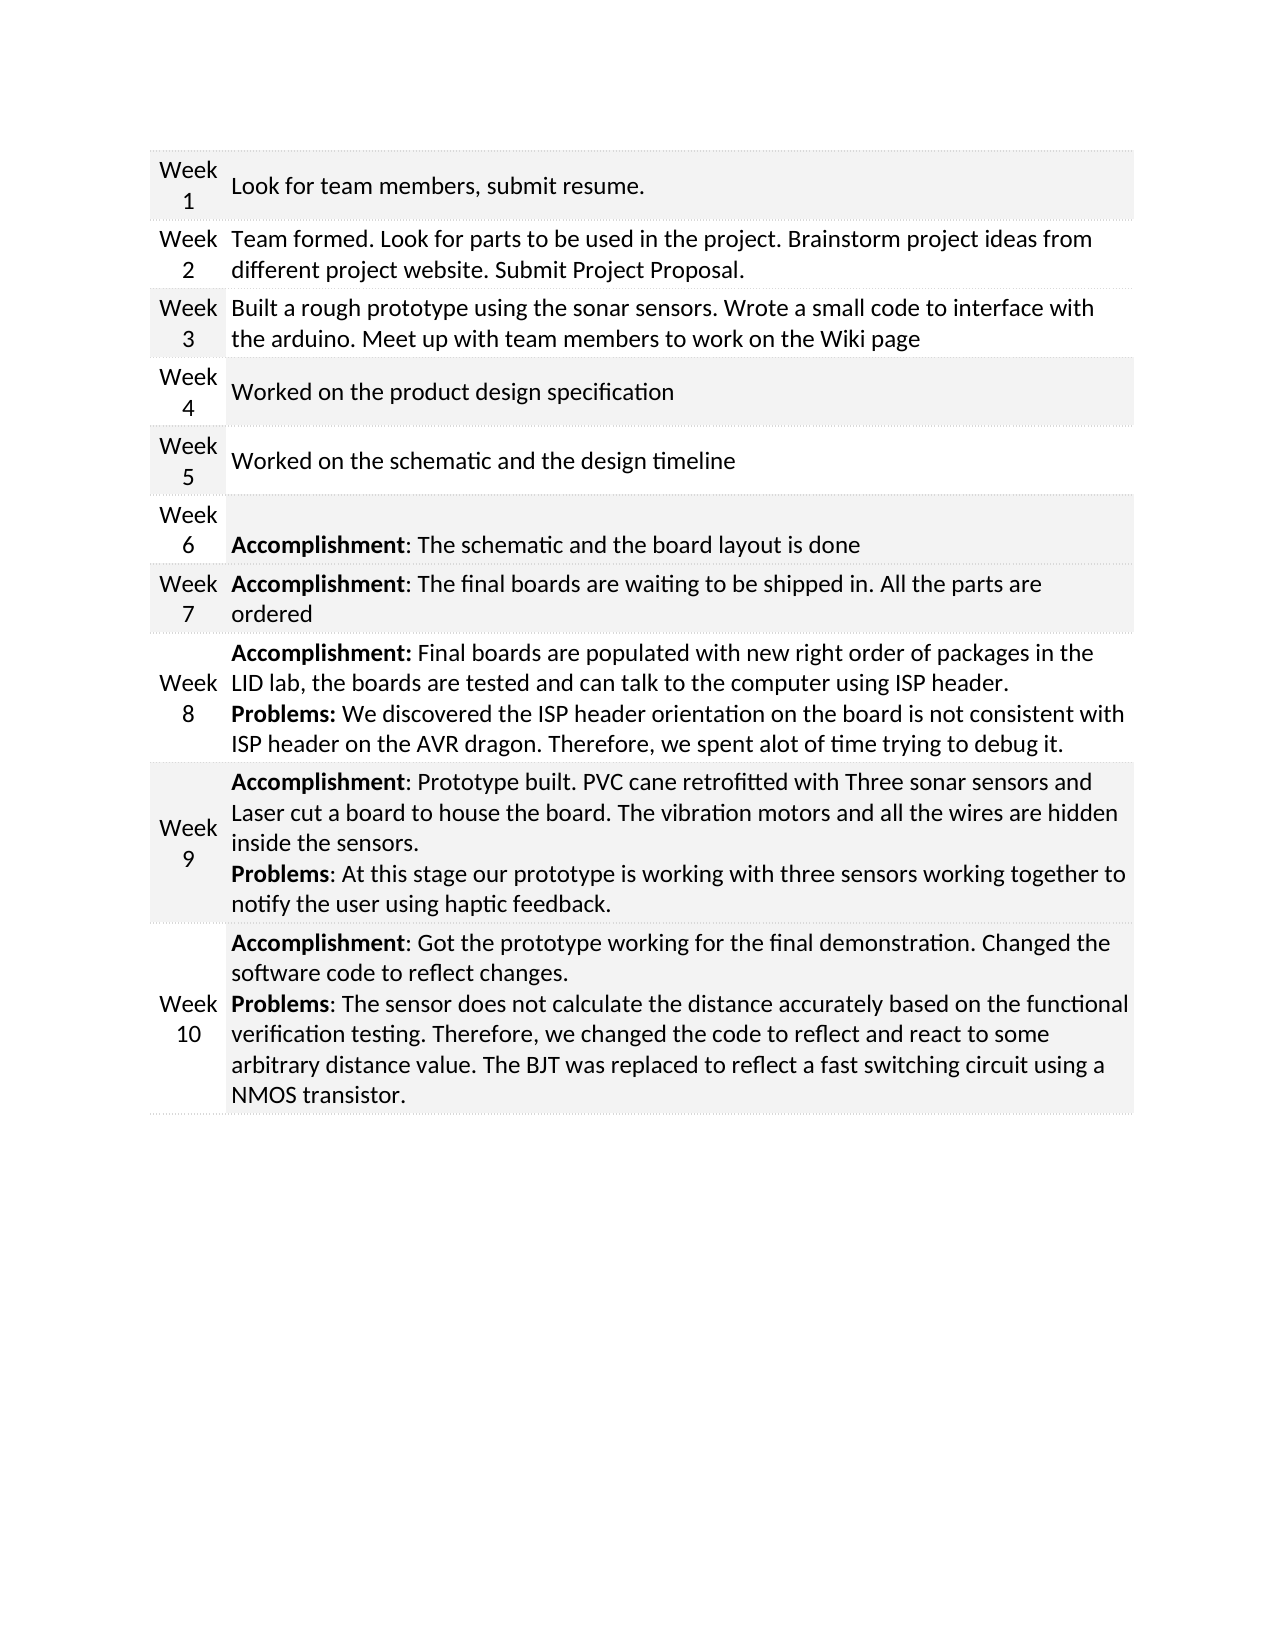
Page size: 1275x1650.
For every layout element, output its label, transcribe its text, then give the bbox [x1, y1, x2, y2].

table_cell Accomplishment: Got the prototype working for the final demonstration. Changed the software code to reflect changes. Problems: The sensor does not calculate the distance accurately based on the functional verification testing. Therefore, we changed the code to reflect and react to some arbitrary distance value. The BJT was replaced to reflect a fast switching circuit using a NMOS transistor. [226, 922, 1134, 1113]
table_cell Accomplishment: The schematic and the board layout is done [226, 494, 1134, 563]
table_cell Week 4 [150, 357, 226, 425]
table_cell Week 10 [150, 922, 226, 1113]
table_cell Worked on the schematic and the design timeline [226, 425, 1134, 494]
table_cell Accomplishment: Final boards are populated with new right order of packages in the LID lab, the boards are tested and can talk to the computer using ISP header. Problems: We discovered the ISP header orientation on the board is not consistent with ISP header on the AVR dragon. Therefore, we spent alot of time trying to debug it. [226, 632, 1134, 762]
table_cell Week 9 [150, 762, 226, 922]
table_cell Week 5 [150, 425, 226, 494]
table_cell Accomplishment: Prototype built. PVC cane retrofitted with Three sonar sensors and Laser cut a board to house the board. The vibration motors and all the wires are hidden inside the sensors. Problems: At this stage our prototype is working with three sensors working together to notify the user using haptic feedback. [226, 762, 1134, 922]
table_cell Team formed. Look for parts to be used in the project. Brainstorm project ideas from different project website. Submit Project Proposal. [226, 219, 1134, 288]
table_cell Built a rough prototype using the sonar sensors. Wrote a small code to interface with the arduino. Meet up with team members to work on the Wiki page [226, 288, 1134, 357]
table_cell Week 2 [150, 219, 226, 288]
table_cell Week 3 [150, 288, 226, 357]
table_cell Week 7 [150, 563, 226, 632]
table_header Week 1 [150, 150, 226, 219]
table_cell Week 8 [150, 632, 226, 762]
table_header Look for team members, submit resume. [226, 150, 1134, 219]
table_cell Week 6 [150, 494, 226, 563]
table_cell Worked on the product design specification [226, 357, 1134, 425]
table_cell Accomplishment: The final boards are waiting to be shipped in. All the parts are ordered [226, 563, 1134, 632]
